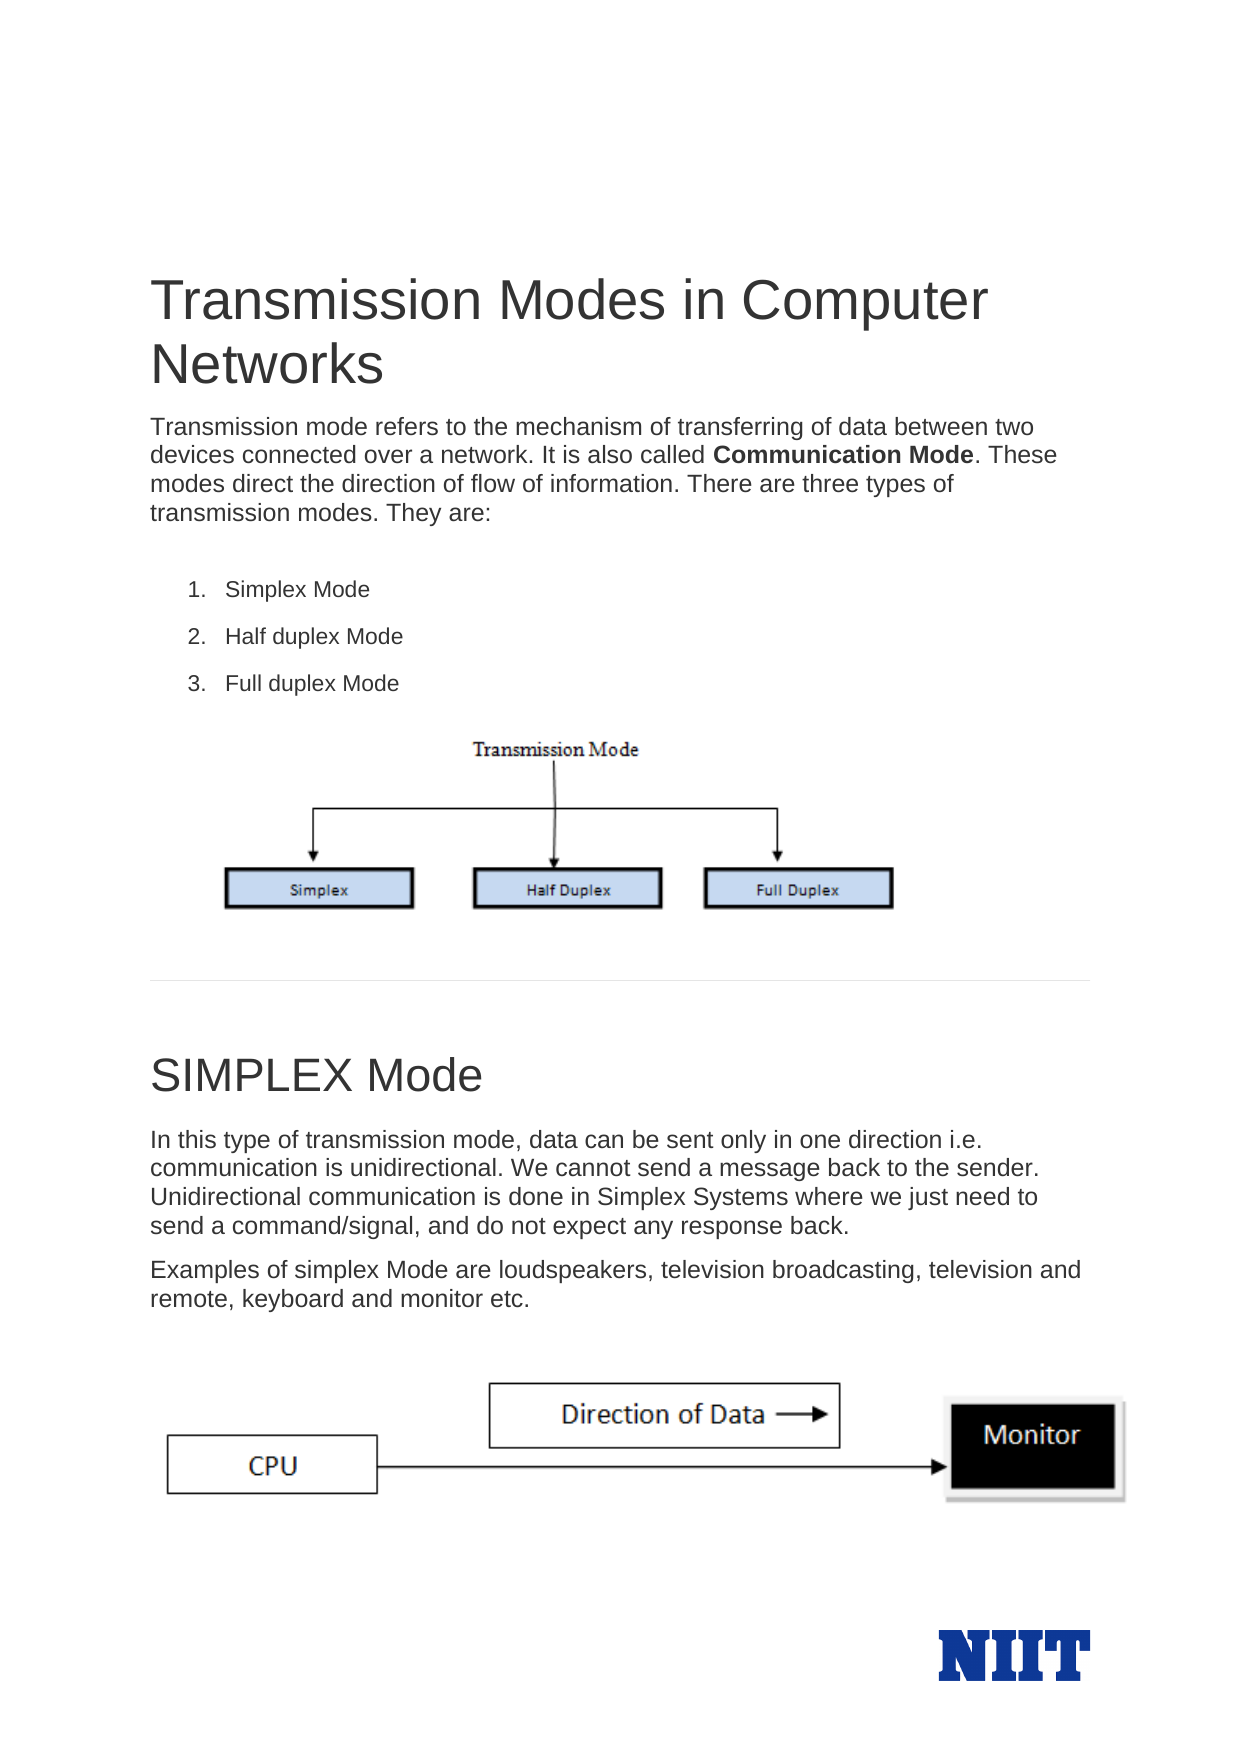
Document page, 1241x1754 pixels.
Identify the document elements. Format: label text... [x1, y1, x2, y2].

list Full duplex Mode [187, 649, 1090, 696]
text Transmission mode refers to the mechanism of transferring of data between two devices connected over a network. It is also called Communication Mode. These modes direct the direction of flow of information. There are three types of transmission modes. They are: [150, 411, 1090, 526]
subtitle SIMPLEX Mode [150, 1047, 1090, 1101]
subtitle Transmission Modes in Computer Networks [150, 266, 1090, 396]
picture [150, 725, 955, 949]
list Simplex Mode [187, 556, 1090, 602]
text In this type of transmission mode, data can be sent only in one direction i.e. communication is unidirectional. We cannot send a message back to the sender. Unidirectional communication is done in Simplex Systems where we just need to send a command/signal, and do not expect any response back. [150, 1124, 1090, 1239]
list Half duplex Mode [187, 602, 1090, 649]
picture [938, 1630, 1091, 1681]
text Examples of simplex Mode are loudspeakers, television broadcasting, television and remote, keyboard and monitor etc. [150, 1255, 1090, 1313]
picture [150, 1328, 1183, 1507]
